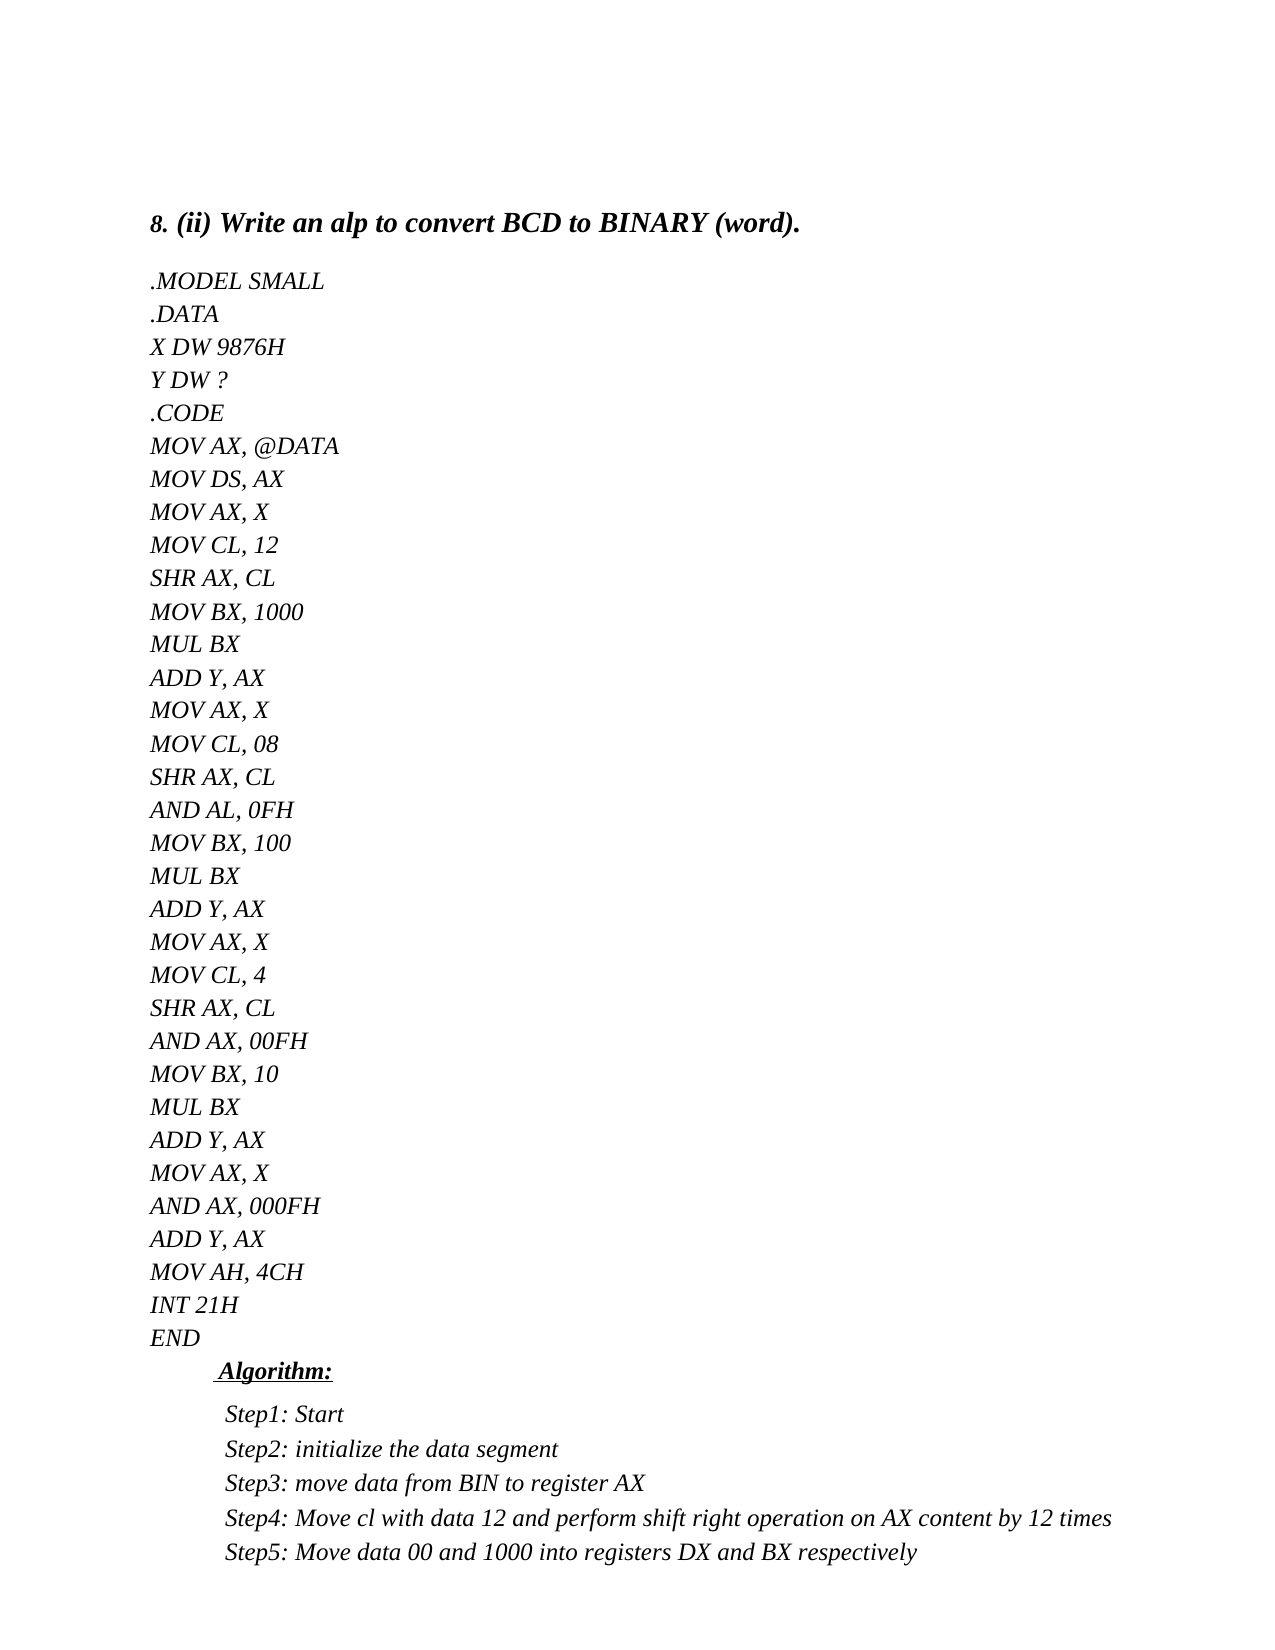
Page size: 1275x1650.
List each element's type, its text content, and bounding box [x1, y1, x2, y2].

text MOV BX, 1000 [150, 597, 1219, 625]
list Step1: Start [225, 1399, 1219, 1428]
text X DW 9876H [150, 332, 1219, 361]
text SHR AX, CL [150, 563, 1219, 592]
text MOV CL, 12 [150, 531, 1219, 559]
text AND AX, 00FH [150, 1026, 1219, 1054]
text 8. (ii) Write an alp to convert BCD to BINARY (word). [150, 205, 1219, 239]
text END [150, 1323, 1219, 1352]
text SHR AX, CL [150, 993, 1219, 1022]
text MOV CL, 4 [150, 960, 1219, 988]
text MOV AX, X [150, 1158, 1219, 1187]
text MOV AX, @DATA [150, 431, 1219, 460]
text INT 21H [150, 1290, 1219, 1319]
text Y DW ? [150, 365, 1219, 394]
text ADD Y, AX [150, 1125, 1219, 1154]
text AND AX, 000FH [150, 1191, 1219, 1220]
text ADD Y, AX [150, 894, 1219, 922]
list Step5: Move data 00 and 1000 into registers DX and BX respectively [225, 1537, 1219, 1566]
list Step2: initialize the data segment [225, 1434, 1219, 1462]
text .DATA [150, 299, 1219, 328]
text .CODE [150, 398, 1219, 427]
text MOV BX, 100 [150, 828, 1219, 856]
text MOV AX, X [150, 497, 1219, 526]
text MUL BX [150, 861, 1219, 889]
list Step4: Move cl with data 12 and perform shift right operation on AX content by 12 times [225, 1503, 1219, 1531]
text AND AL, 0FH [150, 795, 1219, 823]
text MUL BX [150, 629, 1219, 658]
list Step3: move data from BIN to register AX [225, 1468, 1219, 1497]
text MOV DS, AX [150, 464, 1219, 493]
text MOV AX, X [150, 696, 1219, 724]
text ADD Y, AX [150, 1224, 1219, 1253]
text MOV BX, 10 [150, 1059, 1219, 1088]
text ADD Y, AX [150, 663, 1219, 691]
text MUL BX [150, 1092, 1219, 1121]
text SHR AX, CL [150, 762, 1219, 790]
text MOV AX, X [150, 927, 1219, 956]
text MOV CL, 08 [150, 729, 1219, 757]
text Algorithm: [150, 1356, 1219, 1385]
text .MODEL SMALL [150, 266, 1219, 295]
text MOV AH, 4CH [150, 1257, 1219, 1286]
